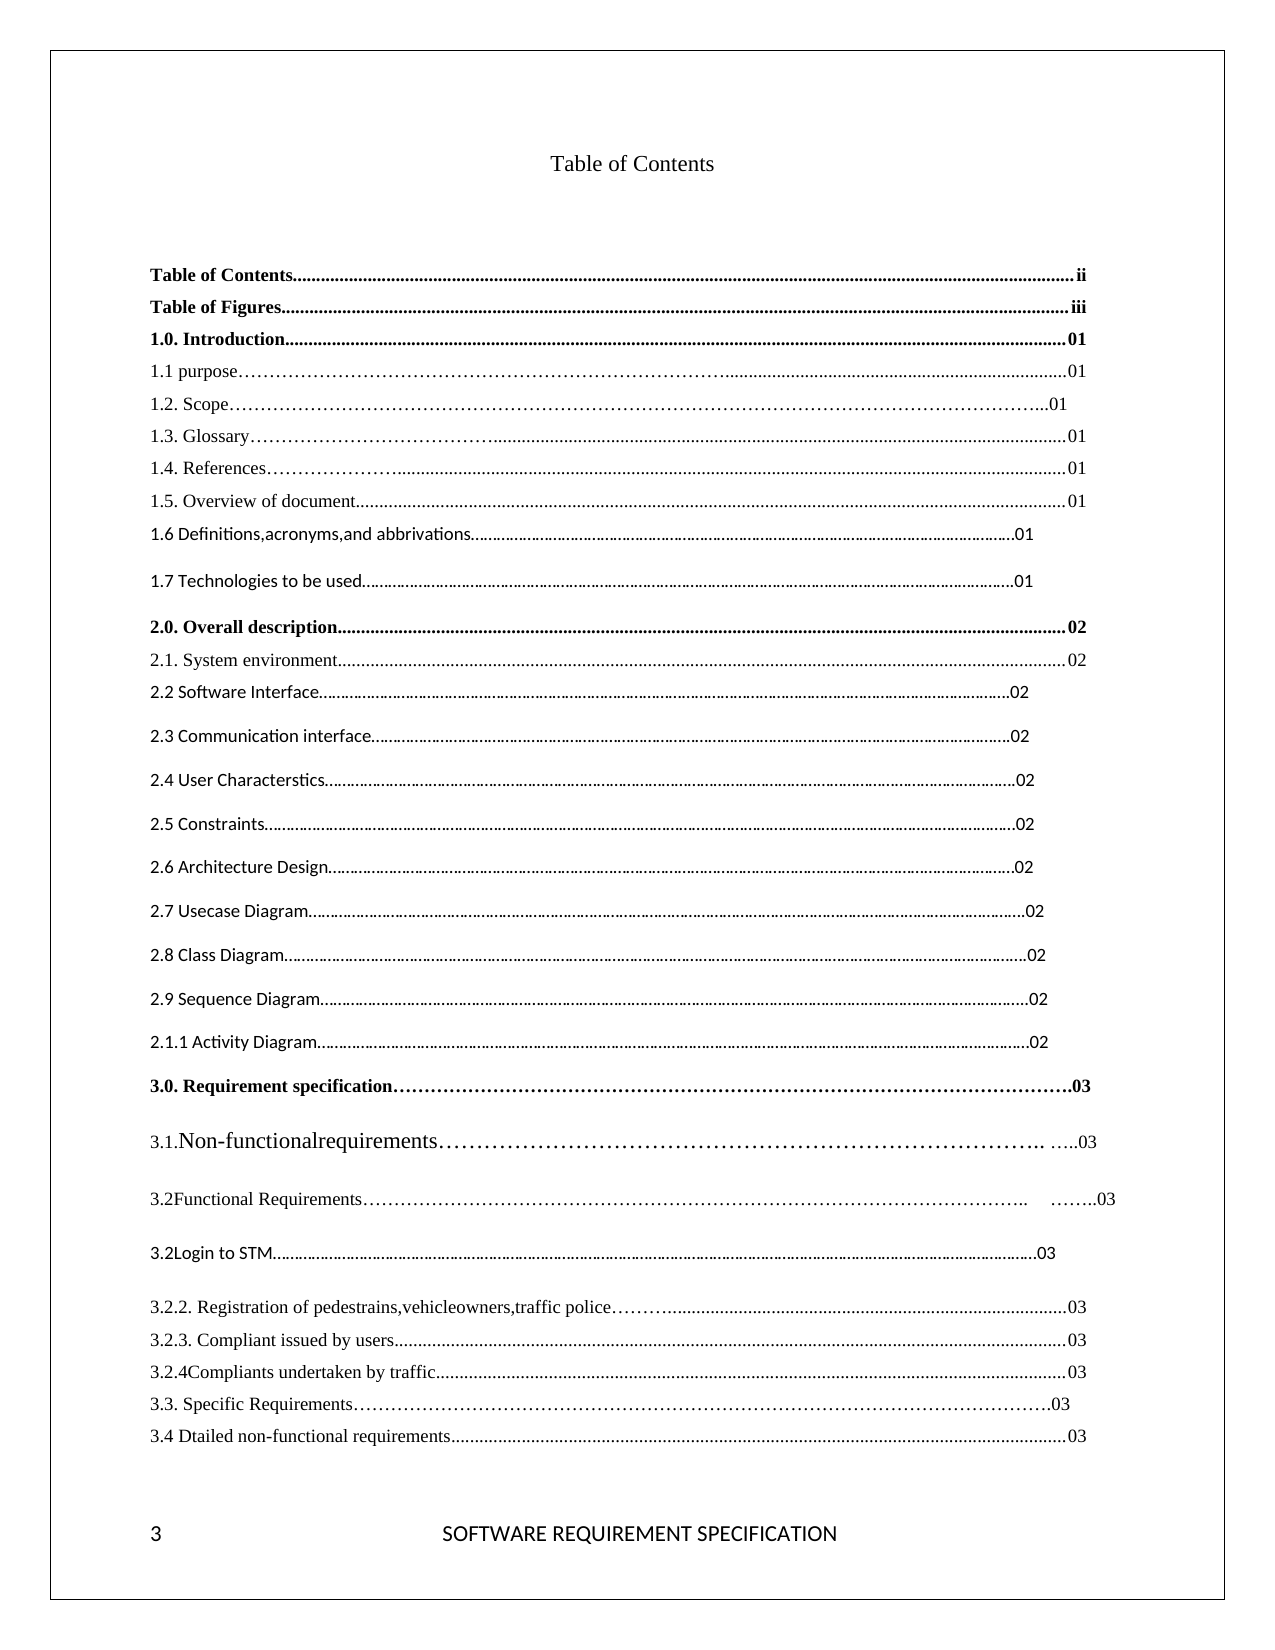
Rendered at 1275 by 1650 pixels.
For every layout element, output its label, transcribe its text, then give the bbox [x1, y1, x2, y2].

text 3.2.2. Registration of pedestrains,vehicleowners,traffic police……….. 03 [150, 1296, 1125, 1318]
text 1.6 Definitions,acronyms,and abbrivations………………………………………………………………………………………………………………01 [150, 522, 1125, 545]
text 1.4. References………………… 01 [150, 457, 1125, 479]
text Table of Contents ii [150, 263, 1125, 285]
text 2.2 Software Interface…………………………………………………………………………………………………………………………………………….02 [150, 681, 1125, 704]
text 3.2Functional Requirements…………………………………………………………………………………………….. ……..03 [150, 1188, 1125, 1209]
text 2.1.1 Activity Diagram…………………………………………………………………………………………………………………………………………………02 [150, 1031, 1125, 1054]
text 1.5. Overview of document 01 [150, 489, 1125, 511]
text 1.1 purpose……………………………………………………………………. 01 [150, 360, 1125, 382]
text 3.2.3. Compliant issued by users 03 [150, 1328, 1125, 1350]
text Table of Contents [150, 150, 1125, 176]
text Table of Figures iii [150, 296, 1125, 317]
text 3.0. Requirement specification……………………………………………………………………………………………….03 [150, 1074, 1125, 1096]
text 1.0. Introduction 01 [150, 328, 1125, 349]
text 3.3. Specific Requirements………………………………………………………………………………………………….03 [150, 1393, 1125, 1415]
text 1.2. Scope…………………………………………………………………………………………………………………...01 [150, 393, 1125, 414]
text 3.1.Non-functionalrequirements…………………………………………………………………….. …..03 [150, 1128, 1125, 1154]
text 1.3. Glossary………………………………… 01 [150, 425, 1125, 446]
text 2.3 Communication interface………………………………………………………………………………………………………………………………….02 [150, 724, 1125, 747]
text 2.1. System environment 02 [150, 648, 1125, 670]
text 1.7 Technologies to be used…………………………………………………………………………………………………………………………………….01 [150, 569, 1125, 592]
text 2.0. Overall description 02 [150, 616, 1125, 638]
text 3.2.4Compliants undertaken by traffic 03 [150, 1361, 1125, 1382]
text 2.8 Class Diagram……………………………………………………………………………………………………………………………………………………….02 [150, 943, 1125, 966]
text 2.9 Sequence Diagram………………………………………………………………………………………………………………………………………………..02 [150, 987, 1125, 1010]
text 2.7 Usecase Diagram………………………………………………………………………………………………………………………………………………….02 [150, 899, 1125, 922]
text 3.2Login to STM……………………………………………………………………………………………………………………………………………………………03 [150, 1241, 1125, 1264]
text 3.4 Dtailed non-functional requirements 03 [150, 1425, 1125, 1447]
text 2.5 Constraints…………………………………………………………………………………………………………………………………………………………02 [150, 812, 1125, 835]
text 2.6 Architecture Design……………………………………………………………………………………………………………………………………………02 [150, 856, 1125, 879]
text 2.4 User Characterstics…………………………………………………………………………………………………………………………………………….02 [150, 768, 1125, 791]
